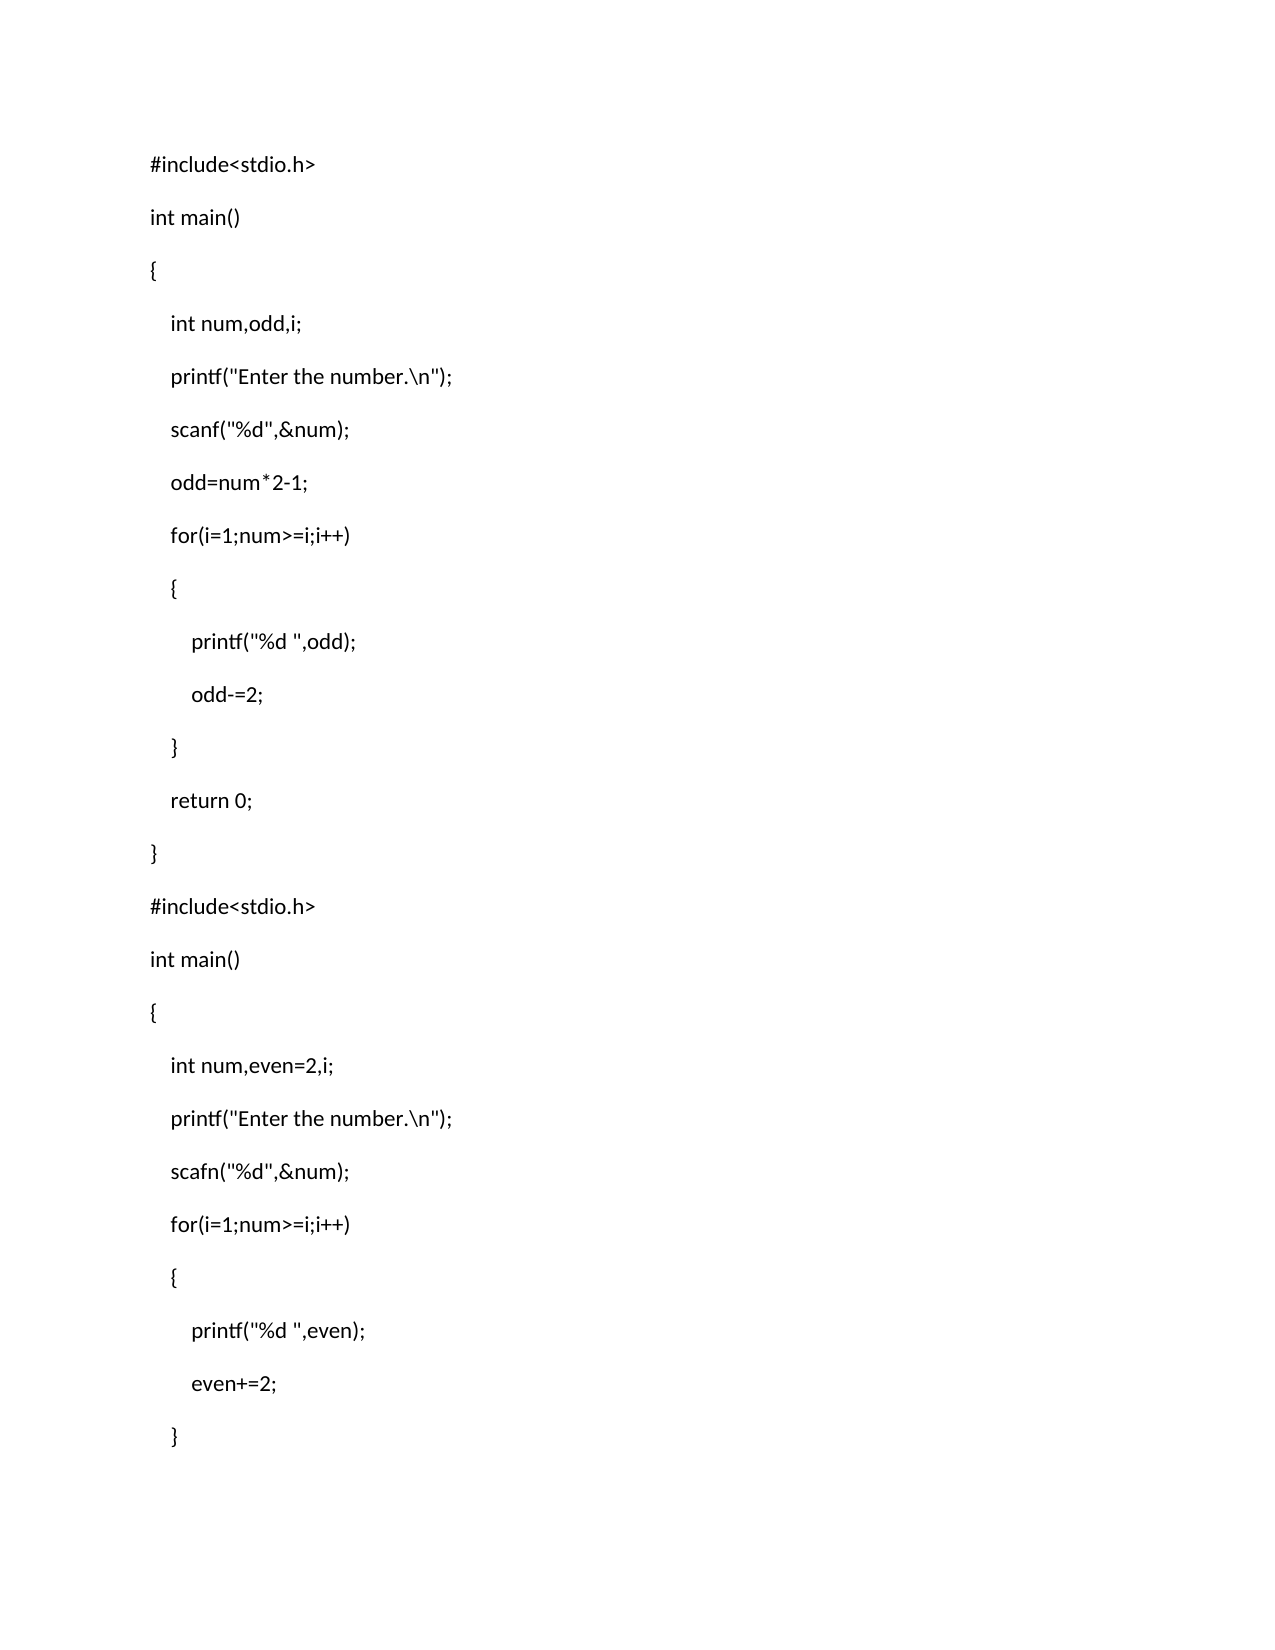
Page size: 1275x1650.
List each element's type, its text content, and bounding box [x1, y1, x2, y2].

text for(i=1;num>=i;i++) [150, 1210, 1125, 1238]
text } [150, 733, 1125, 761]
text odd-=2; [150, 680, 1125, 708]
text } [150, 1422, 1125, 1451]
text { [150, 998, 1125, 1026]
text #include<stdio.h> [150, 150, 1125, 178]
text for(i=1;num>=i;i++) [150, 521, 1125, 549]
text { [150, 256, 1125, 284]
text scafn("%d",&num); [150, 1157, 1125, 1185]
text int num,odd,i; [150, 309, 1125, 337]
text int num,even=2,i; [150, 1051, 1125, 1079]
text int main() [150, 945, 1125, 973]
text { [150, 574, 1125, 602]
text odd=num*2-1; [150, 468, 1125, 496]
text printf("%d ",even); [150, 1316, 1125, 1344]
text return 0; [150, 786, 1125, 814]
text printf("Enter the number.\n"); [150, 1104, 1125, 1132]
text even+=2; [150, 1369, 1125, 1397]
text } [150, 839, 1125, 867]
text printf("%d ",odd); [150, 627, 1125, 655]
text #include<stdio.h> [150, 892, 1125, 920]
text scanf("%d",&num); [150, 415, 1125, 443]
text printf("Enter the number.\n"); [150, 362, 1125, 390]
text { [150, 1263, 1125, 1291]
text int main() [150, 203, 1125, 231]
